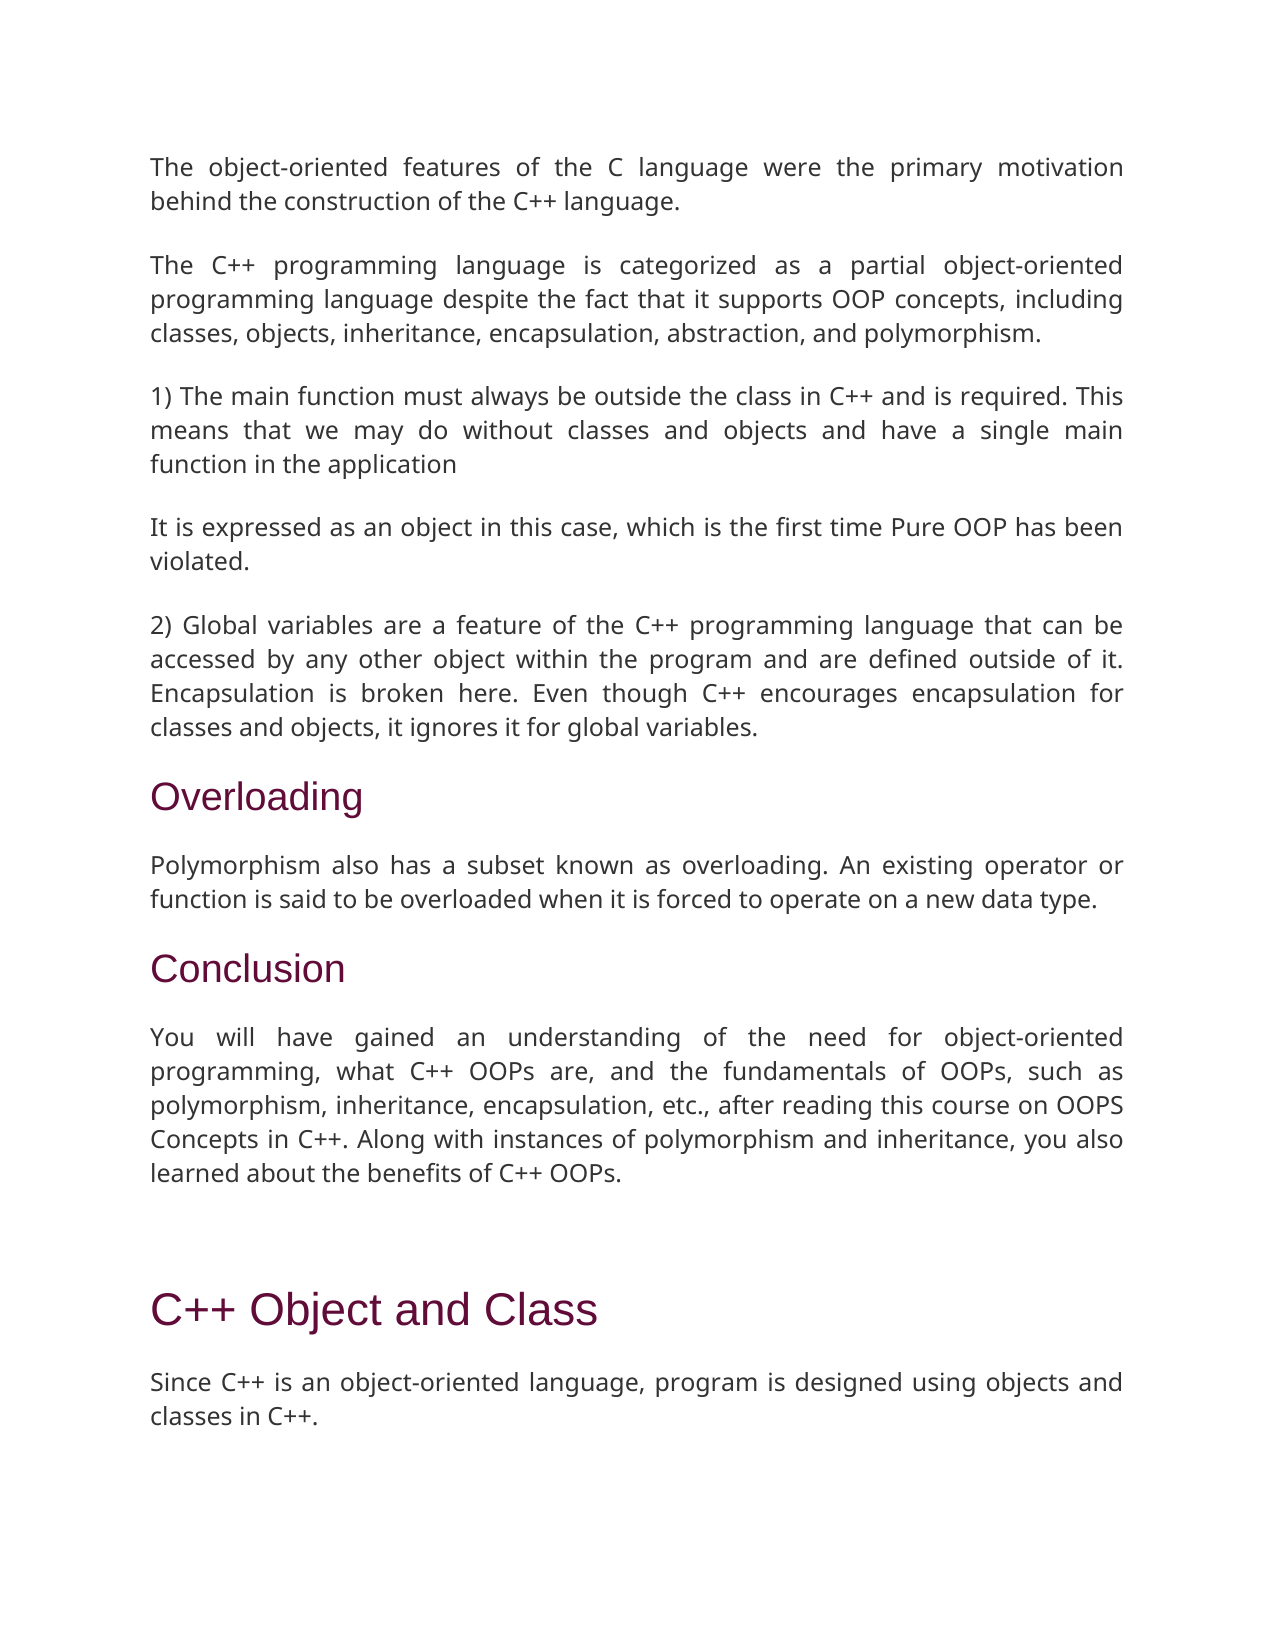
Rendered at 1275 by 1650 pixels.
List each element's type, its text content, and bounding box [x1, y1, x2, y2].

text The C++ programming language is categorized as a partial object-oriented programming language despite the fact that it supports OOP concepts, including classes, objects, inheritance, encapsulation, abstraction, and polymorphism. [150, 247, 1125, 349]
text Since C++ is an object-oriented language, program is designed using objects and classes in C++. [150, 1364, 1125, 1432]
text You will have gained an understanding of the need for object-oriented programming, what C++ OOPs are, and the fundamentals of OOPs, such as polymorphism, inheritance, encapsulation, etc., after reading this course on OOPS Concepts in C++. Along with instances of polymorphism and inheritance, you also learned about the benefits of C++ OOPs. [150, 1019, 1125, 1190]
text The object-oriented features of the C language were the primary motivation behind the construction of the C++ language. [150, 150, 1125, 218]
text Conclusion [150, 945, 1125, 990]
text C++ Object and Class [150, 1282, 1125, 1335]
text Polymorphism also has a subset known as overloading. An existing operator or function is said to be overloaded when it is forced to operate on a new data type. [150, 847, 1125, 916]
text It is expressed as an object in this case, which is the first time Pure OOP has been violated. [150, 510, 1125, 578]
text Overloading [150, 773, 1125, 818]
text 2) Global variables are a feature of the C++ programming language that can be accessed by any other object within the program and are defined outside of it. Encapsulation is broken here. Even though C++ encourages encapsulation for classes and objects, it ignores it for global variables. [150, 607, 1125, 743]
text 1) The main function must always be outside the class in C++ and is required. This means that we may do without classes and objects and have a single main function in the application [150, 379, 1125, 481]
